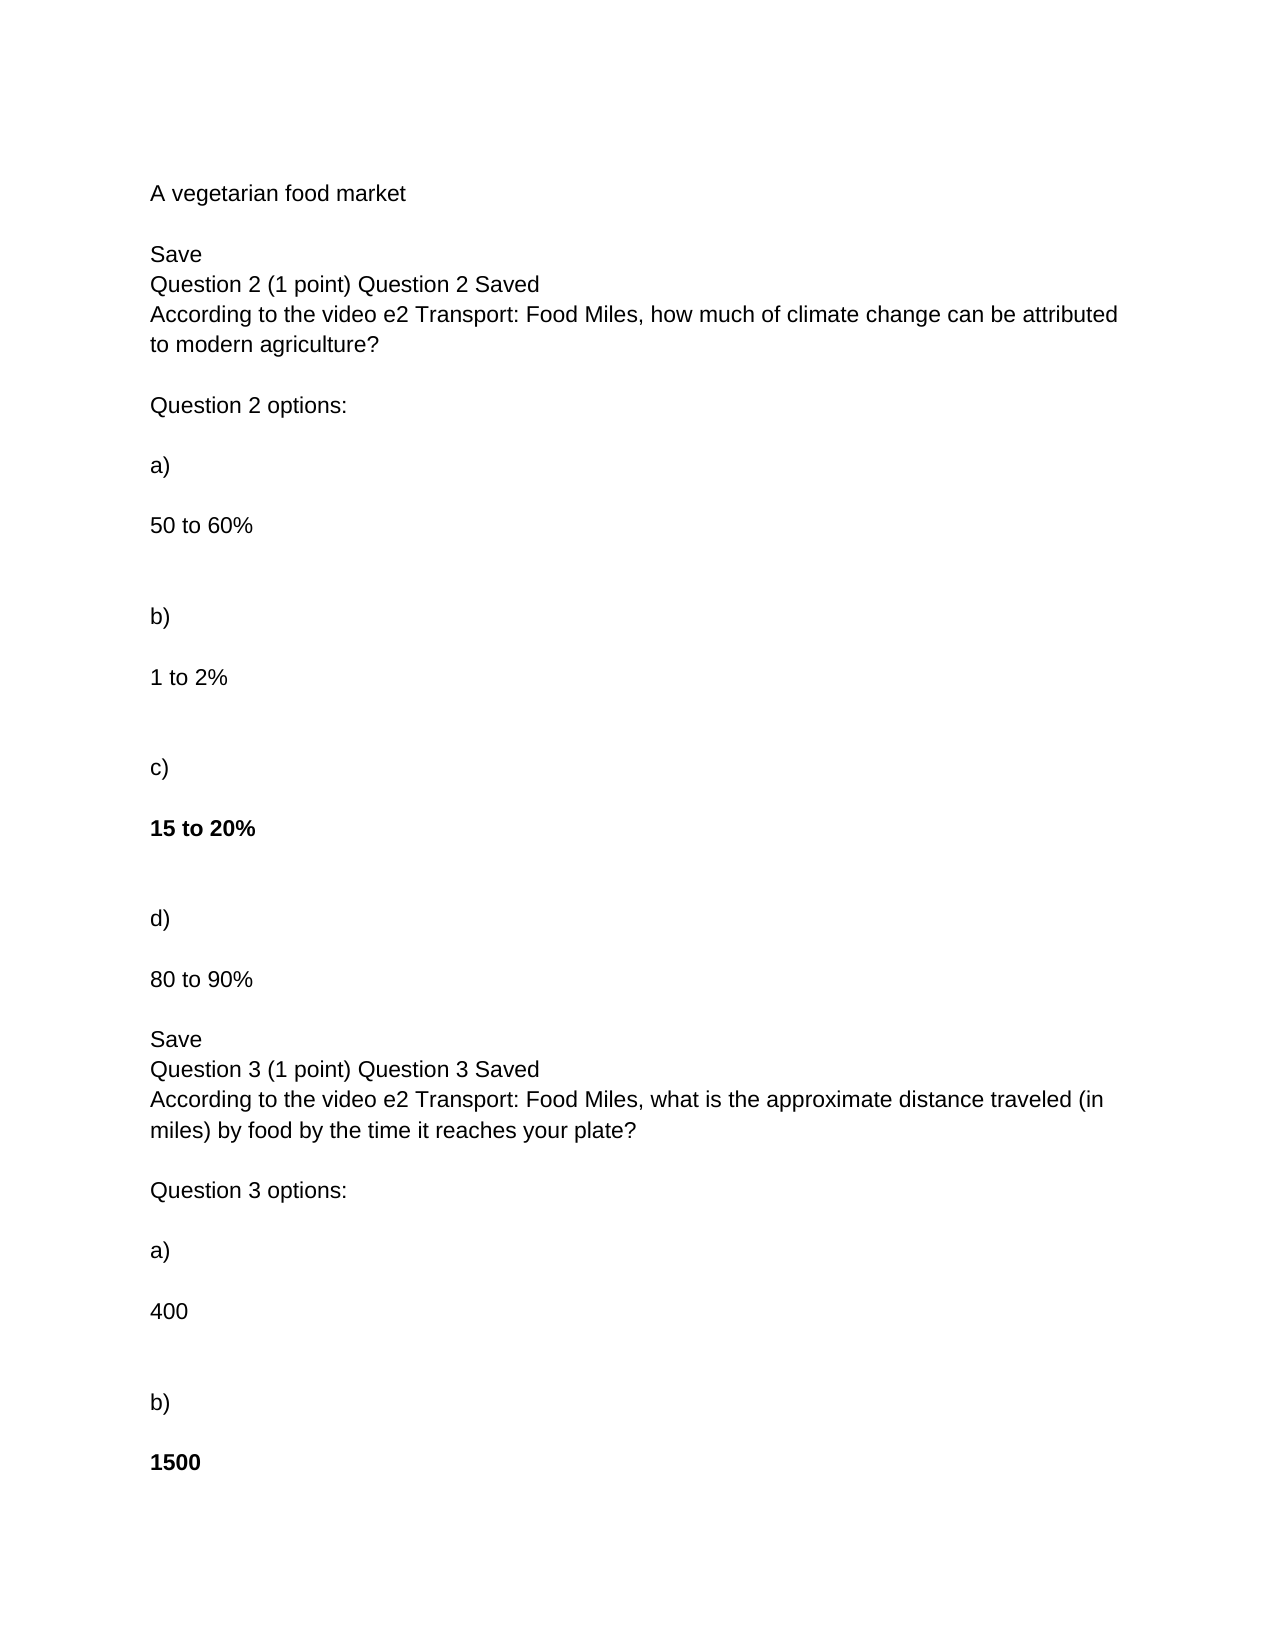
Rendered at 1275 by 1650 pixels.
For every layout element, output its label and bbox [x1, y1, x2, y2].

text [150, 150, 1125, 1475]
